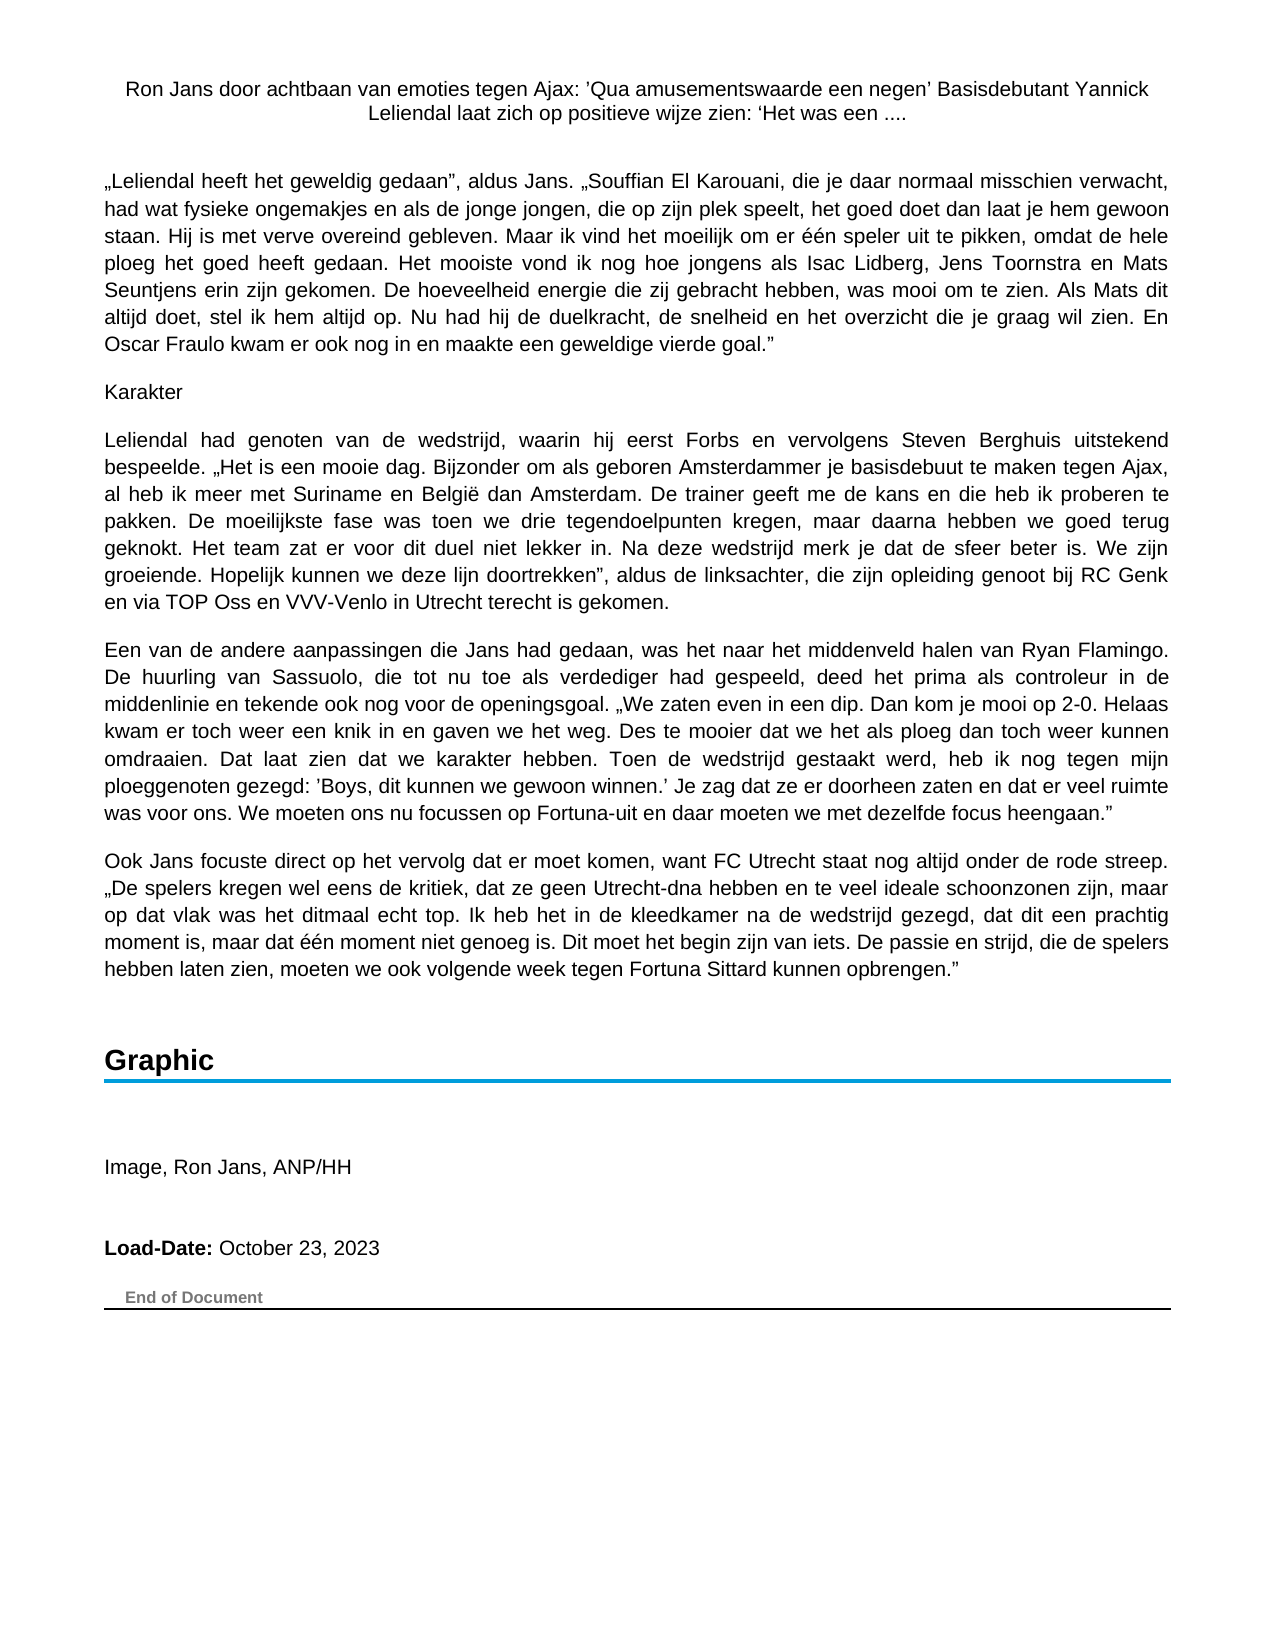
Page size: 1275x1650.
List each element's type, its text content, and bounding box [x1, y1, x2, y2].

text Image, Ron Jans, ANP/HH [104, 1151, 1171, 1178]
text Een van de andere aanpassingen die Jans had gedaan, was het naar het middenveld halen van Ryan Flamingo. De huurling van Sassuolo, die tot nu toe als verdediger had gespeeld, deed het prima als controleur in de middenlinie en tekende ook nog voor de openingsgoal. „We zaten even in een dip. Dan kom je mooi op 2-0. Helaas kwam er toch weer een knik in en gaven we het weg. Des te mooier dat we het als ploeg dan toch weer kunnen omdraaien. Dat laat zien dat we karakter hebben. Toen de wedstrijd gestaakt werd, heb ik nog tegen mijn ploeggenoten gezegd: ’Boys, dit kunnen we gewoon winnen.’ Je zag dat ze er doorheen zaten en dat er veel ruimte was voor ons. We moeten ons nu focussen op Fortuna-uit en daar moeten we met dezelfde focus heengaan.” [104, 635, 1171, 824]
text Ook Jans focuste direct op het vervolg dat er moet komen, want FC Utrecht staat nog altijd onder de rode streep. „De spelers kregen wel eens de kritiek, dat ze geen Utrecht-dna hebben en te veel ideale schoonzonen zijn, maar op dat vlak was het ditmaal echt top. Ik heb het in de kleedkamer na de wedstrijd gezegd, dat dit een prachtig moment is, maar dat één moment niet genoeg is. Dit moet het begin zijn van iets. De passie en strijd, die de spelers hebben laten zien, moeten we ook volgende week tegen Fortuna Sittard kunnen opbrengen.” [104, 845, 1171, 981]
text End of Document [125, 1288, 1171, 1307]
text Karakter [104, 377, 1171, 404]
text Load-Date: October 23, 2023 [104, 1203, 1171, 1259]
text Graphic [104, 1006, 1171, 1077]
text Leliendal had genoten van de wedstrijd, waarin hij eerst Forbs en vervolgens Steven Berghuis uitstekend bespeelde. „Het is een mooie dag. Bijzonder om als geboren Amsterdammer je basisdebuut te maken tegen Ajax, al heb ik meer met Suriname en België dan Amsterdam. De trainer geeft me de kans en die heb ik proberen te pakken. De moeilijkste fase was toen we drie tegendoelpunten kregen, maar daarna hebben we goed terug geknokt. Het team zat er voor dit duel niet lekker in. Na deze wedstrijd merk je dat de sfeer beter is. We zijn groeiende. Hopelijk kunnen we deze lijn doortrekken”, aldus de linksachter, die zijn opleiding genoot bij RC Genk en via TOP Oss en VVV-Venlo in Utrecht terecht is gekomen. [104, 424, 1171, 614]
text „Leliendal heeft het geweldig gedaan”, aldus Jans. „Souffian El Karouani, die je daar normaal misschien verwacht, had wat fysieke ongemakjes en als de jonge jongen, die op zijn plek speelt, het goed doet dan laat je hem gewoon staan. Hij is met verve overeind gebleven. Maar ik vind het moeilijk om er één speler uit te pikken, omdat de hele ploeg het goed heeft gedaan. Het mooiste vond ik nog hoe jongens als Isac Lidberg, Jens Toornstra en Mats Seuntjens erin zijn gekomen. De hoeveelheid energie die zij gebracht hebben, was mooi om te zien. Als Mats dit altijd doet, stel ik hem altijd op. Nu had hij de duelkracht, de snelheid en het overzicht die je graag wil zien. En Oscar Fraulo kwam er ook nog in en maakte een geweldige vierde goal.” [104, 166, 1171, 356]
